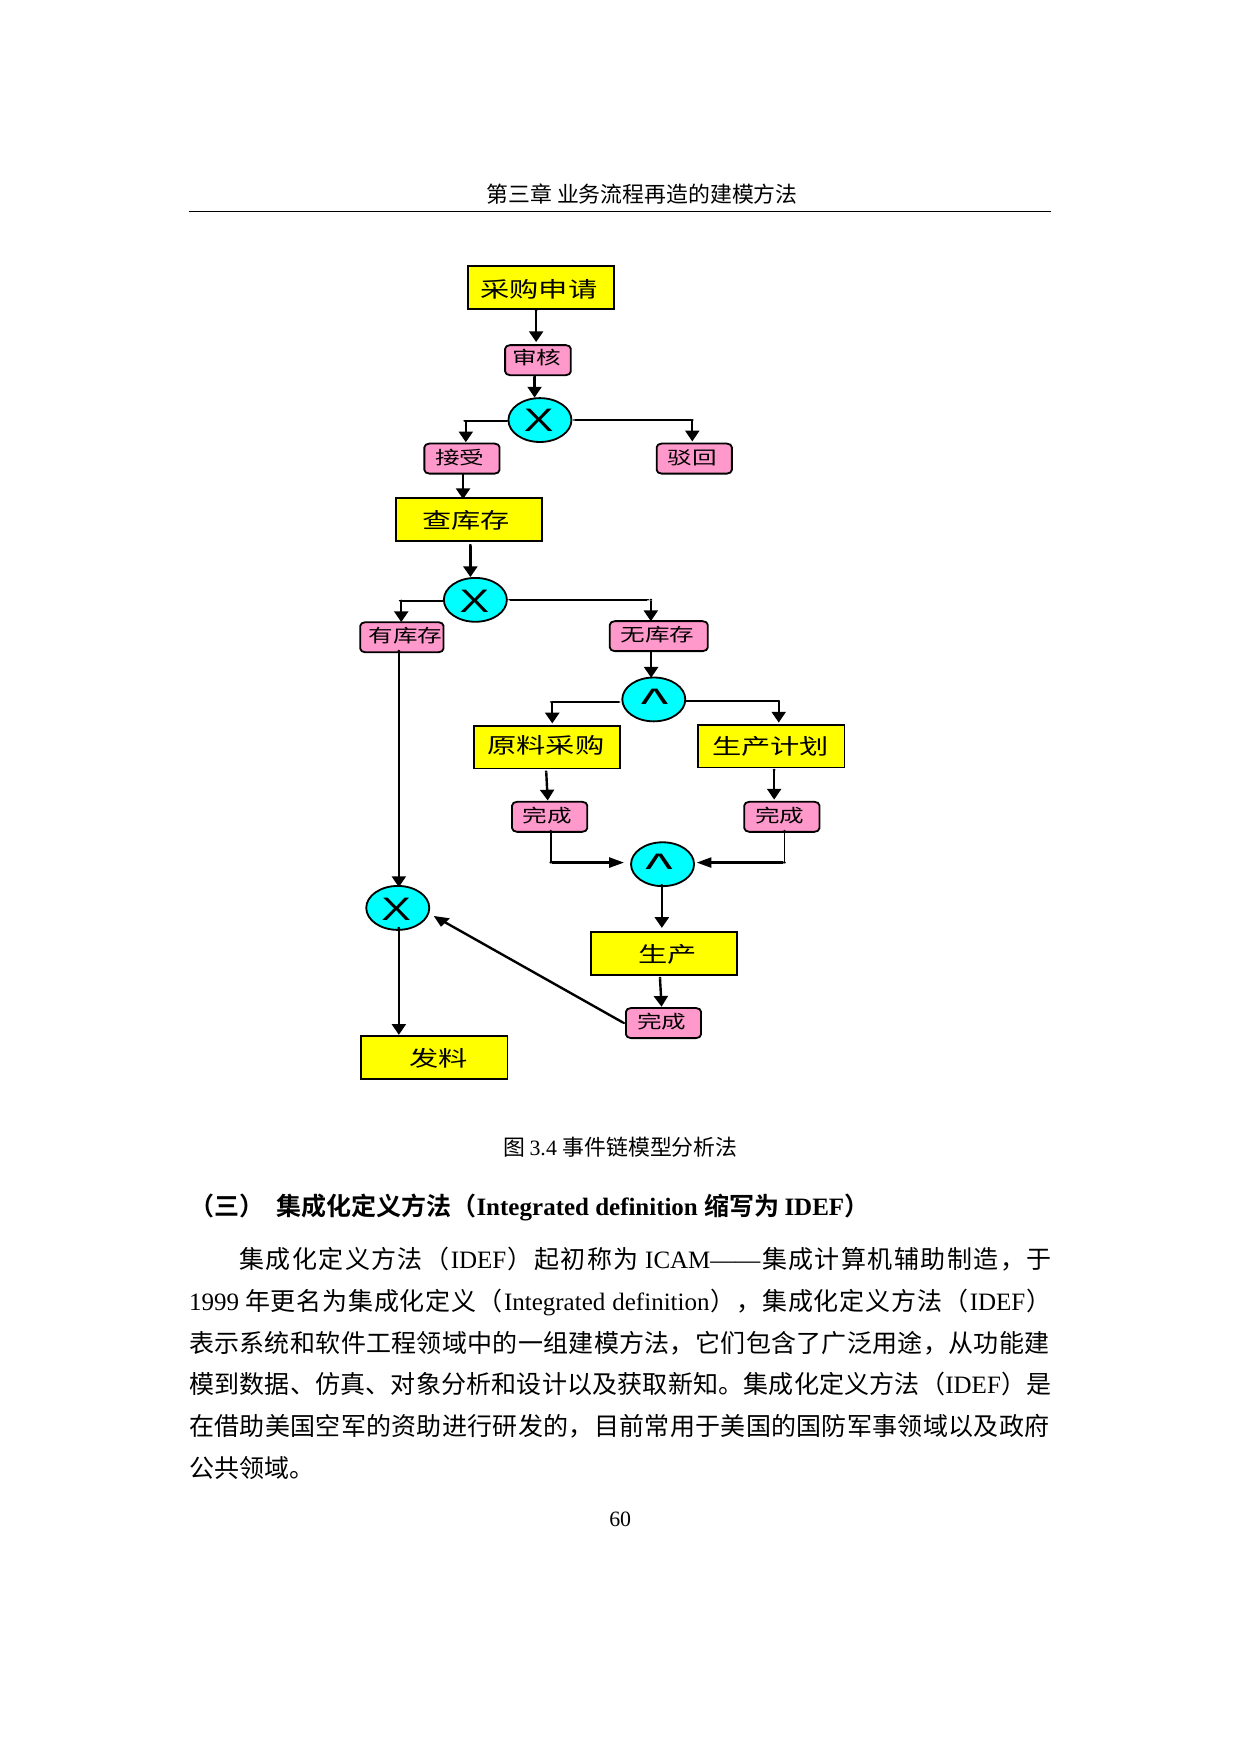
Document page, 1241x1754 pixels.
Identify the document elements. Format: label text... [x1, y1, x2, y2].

text 集成化定义方法（IDEF）起初称为ICAM——集成计算机辅助制造，于1999年更名为集成化定义（Integrated definition），集成化定义方法（IDEF）表示系统和软件工程领域中的一组建模方法，它们包含了广泛用途，从功能建模到数据、仿真、对象分析和设计以及获取新知。集成化定义方法（IDEF）是在借助美国空军的资助进行研发的，目前常用于美国的国防军事领域以及政府公共领域。 [189, 1236, 1051, 1486]
subtitle 集成化定义方法（Integrated definition 缩写为IDEF） [189, 1187, 1051, 1223]
text 图3.4 事件链模型分析法 [189, 1130, 1051, 1162]
